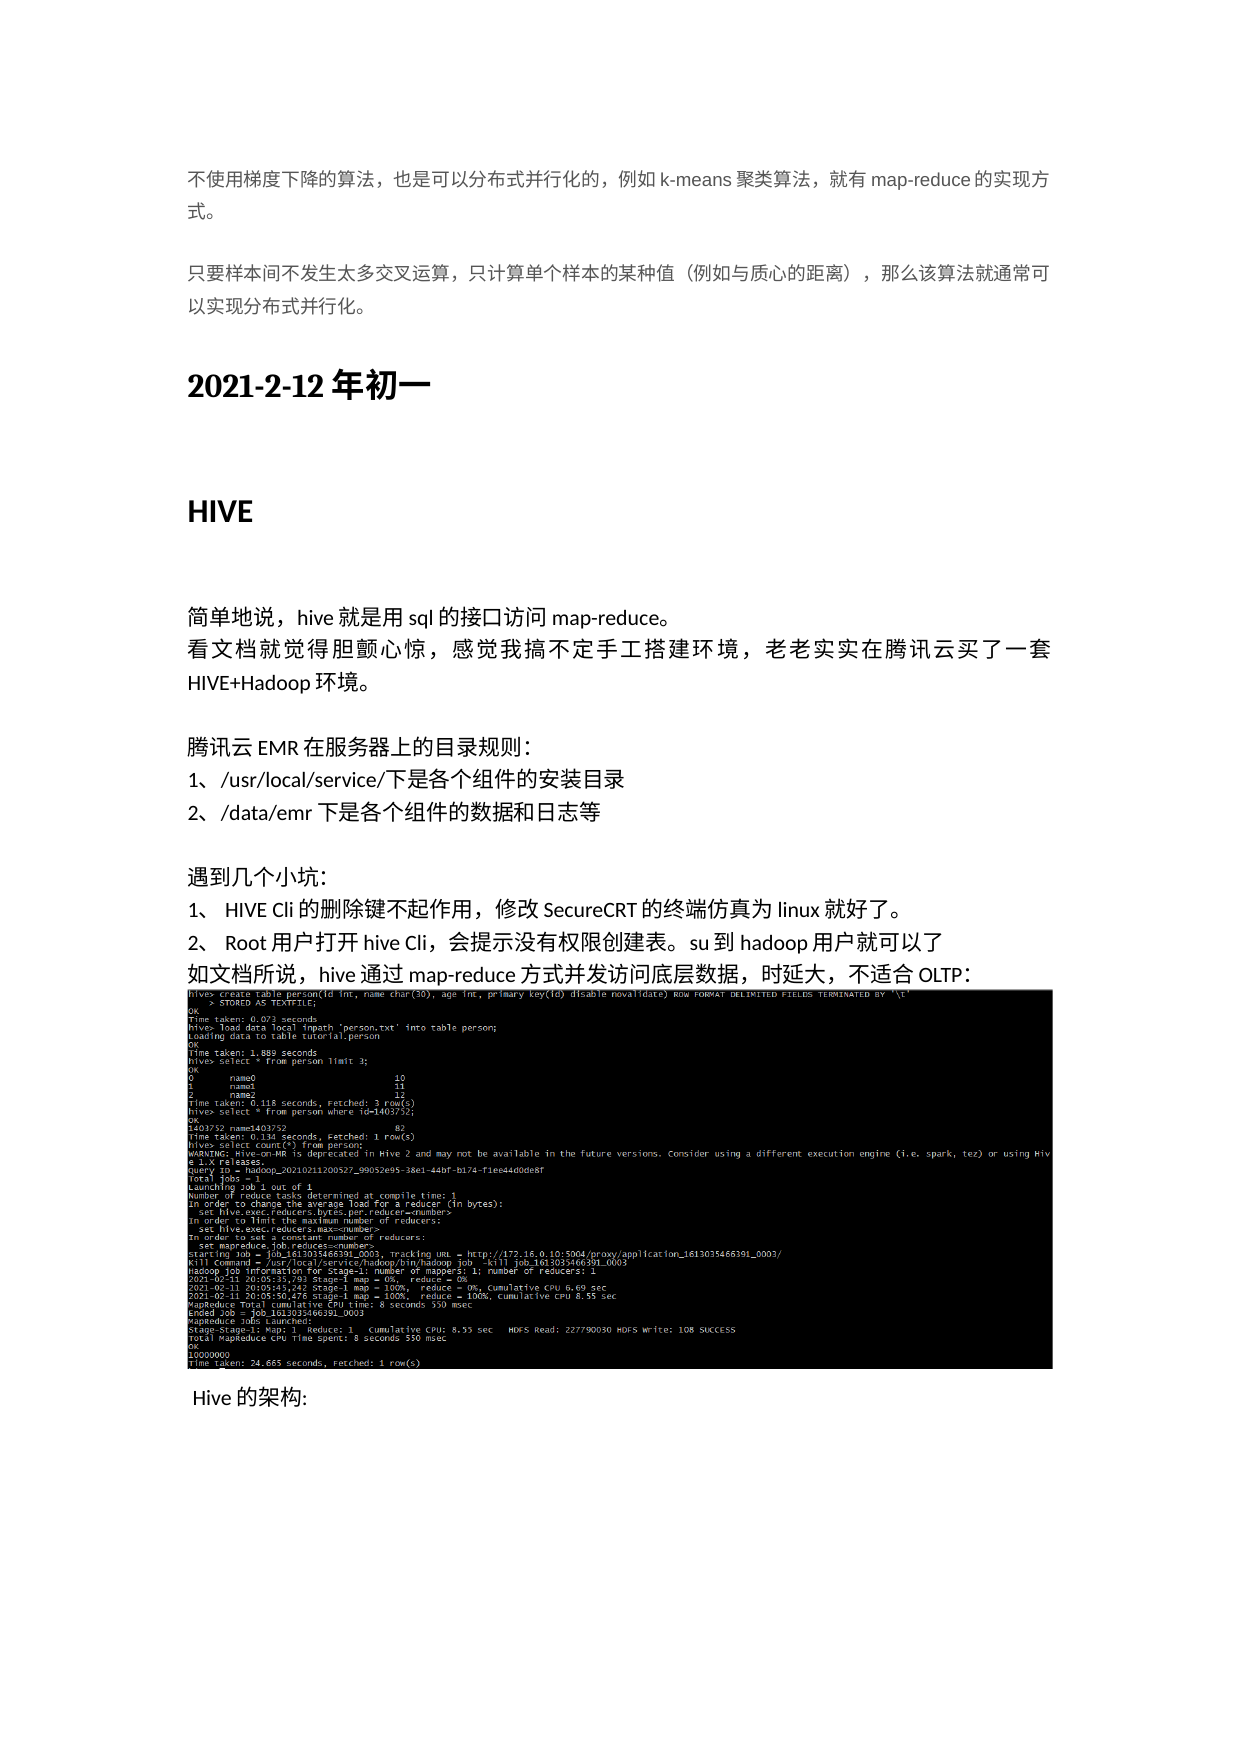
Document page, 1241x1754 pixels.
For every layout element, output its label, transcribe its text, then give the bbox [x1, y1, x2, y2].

subtitle HIVE [187, 477, 1053, 542]
picture [187, 989, 1053, 1369]
text 不使用梯度下降的算法，也是可以分布式并行化的，例如k-means聚类算法，就有map-reduce的实现方式。 [187, 162, 1053, 227]
text 遇到几个小坑： [187, 859, 1053, 892]
text 1、/usr/local/service/下是各个组件的安装目录 [187, 762, 1053, 794]
text 如文档所说，hive通过map-reduce方式并发访问底层数据，时延大，不适合OLTP： [187, 957, 1053, 989]
text 看文档就觉得胆颤心惊，感觉我搞不定手工搭建环境，老老实实在腾讯云买了一套HIVE+Hadoop环境。 [187, 632, 1053, 697]
subtitle 2021-2-12 年初一 [187, 350, 1053, 415]
text 简单地说，hive就是用sql的接口访问map-reduce。 [187, 599, 1053, 632]
text Hive的架构: [187, 1379, 1053, 1412]
text 2、/data/emr下是各个组件的数据和日志等 [187, 794, 1053, 827]
text 只要样本间不发生太多交叉运算，只计算单个样本的某种值（例如与质心的距离），那么该算法就通常可以实现分布式并行化。 [187, 256, 1053, 321]
list HIVE Cli的删除键不起作用，修改SecureCRT的终端仿真为linux就好了。 [187, 892, 1053, 924]
list Root用户打开hive Cli，会提示没有权限创建表。su到hadoop用户就可以了 [187, 924, 1053, 957]
text 腾讯云EMR在服务器上的目录规则： [187, 729, 1053, 762]
